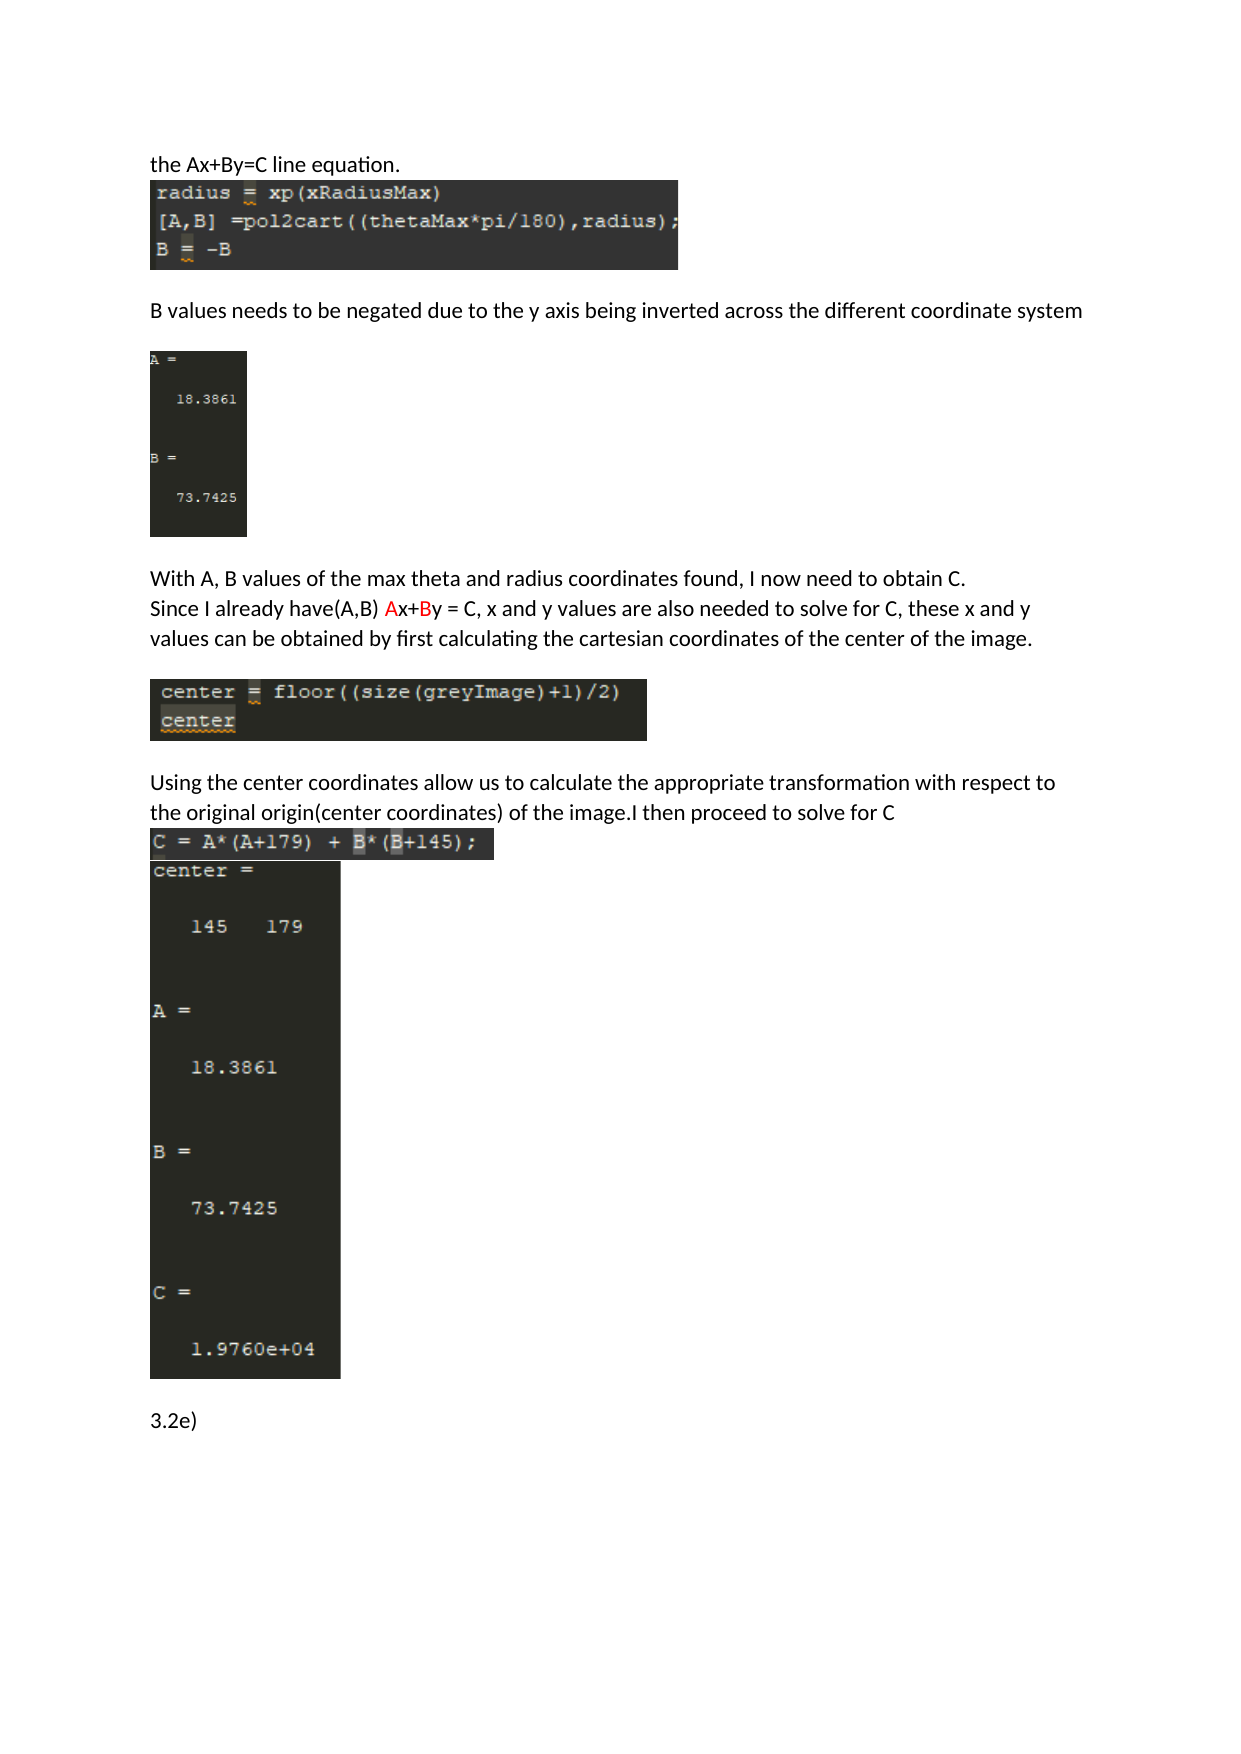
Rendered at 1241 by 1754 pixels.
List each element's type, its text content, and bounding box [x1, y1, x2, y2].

text 3.2e) [150, 1406, 1090, 1434]
text B values needs to be negated due to the y axis being inverted across the different coordinate system [150, 296, 1090, 324]
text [150, 150, 1090, 269]
picture [150, 351, 247, 537]
picture [150, 679, 647, 741]
text With A, B values of the max theta and radius coordinates found, I now need to obtain C. Since I already have(A,B) Ax+By = C, x and y values are also needed to solve for C, these x and y values can be obtained by first calculating the cartesian coordinates of the center of the image. [150, 564, 1090, 652]
picture [150, 828, 494, 860]
picture [150, 861, 341, 1379]
text Using the center coordinates allow us to calculate the appropriate transformation with respect to the original origin(center coordinates) of the image.I then proceed to solve for C [150, 768, 1090, 1379]
picture [150, 180, 679, 270]
